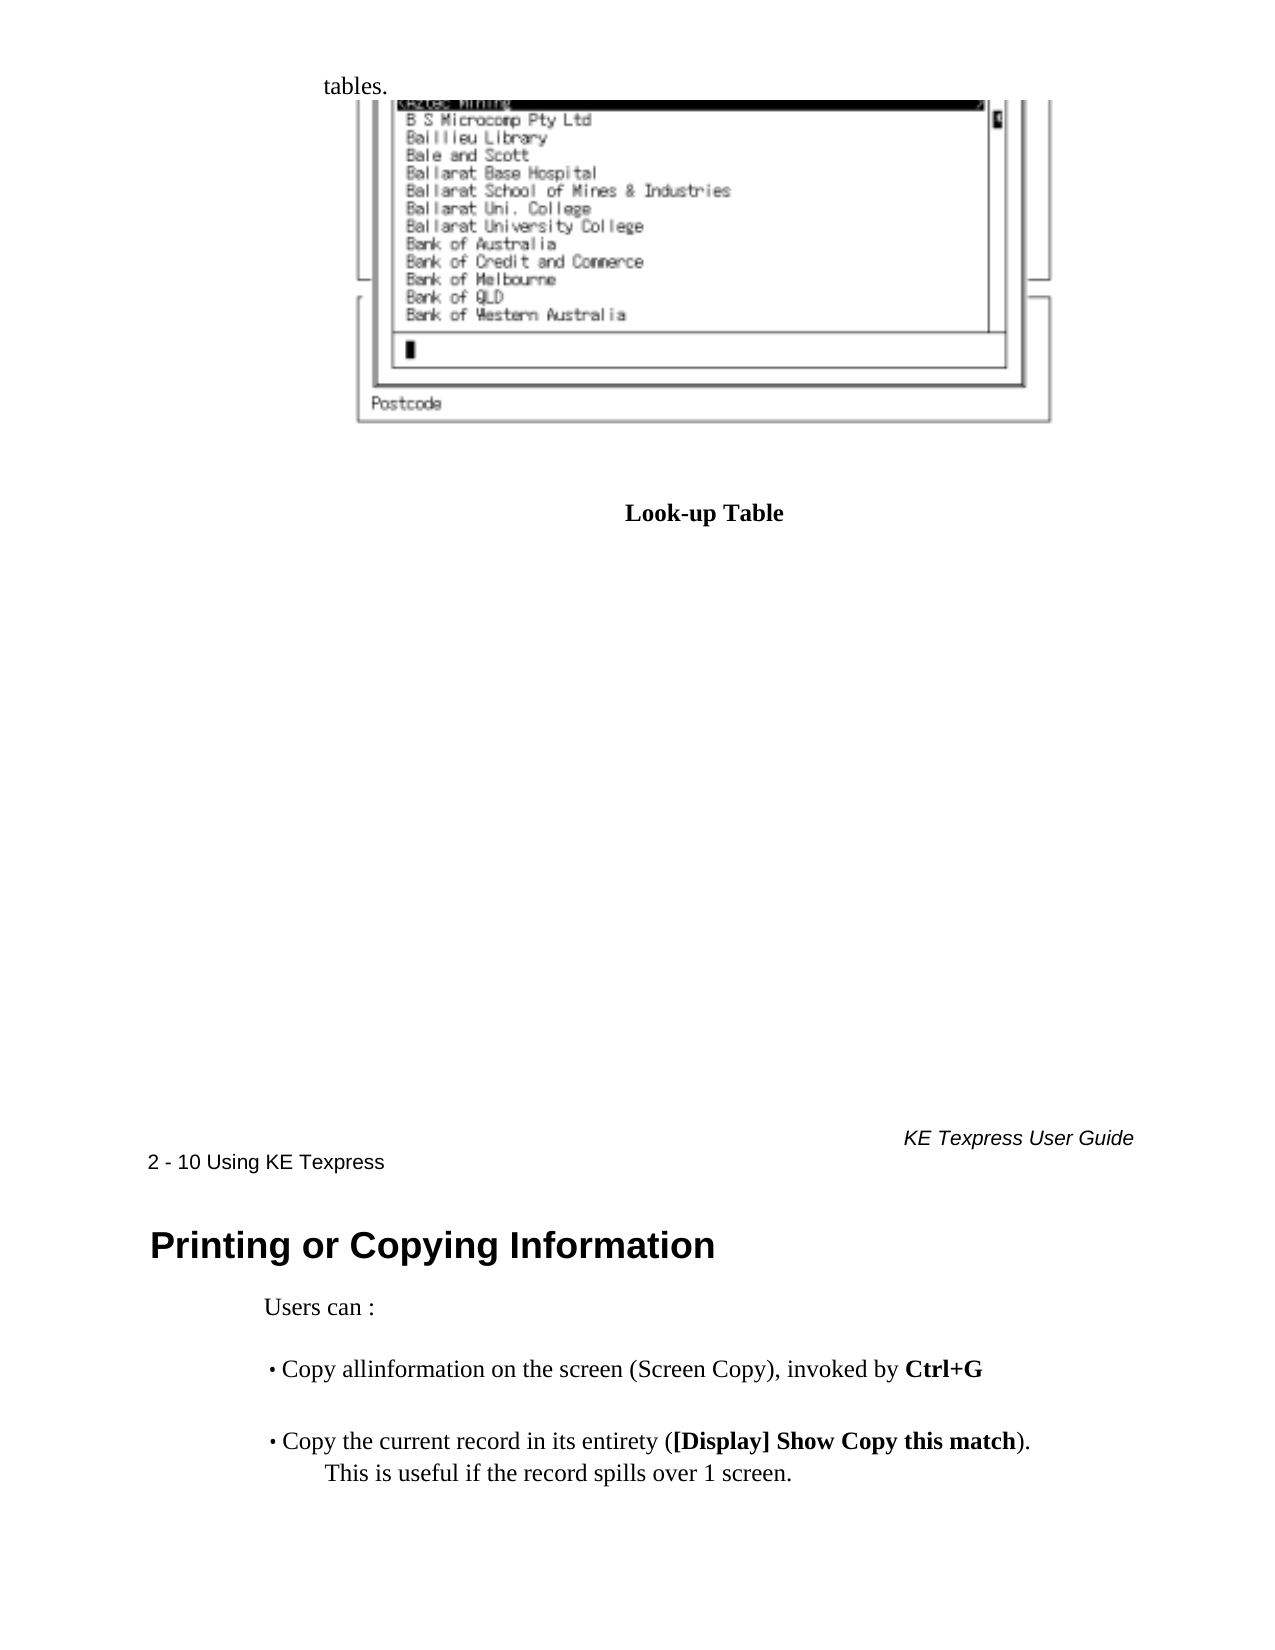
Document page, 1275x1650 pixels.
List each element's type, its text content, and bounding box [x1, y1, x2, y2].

text 2 - 10 Using KE Texpress [147, 1150, 1162, 1174]
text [323, 72, 1129, 100]
text Printing or Copying Information [150, 1223, 1162, 1266]
picture [354, 100, 1055, 428]
text • Copy allinformation on the screen (Screen Copy), invoked by Ctrl+G [268, 1347, 1162, 1389]
text Look-up Table [354, 428, 1055, 527]
text Users can : [264, 1292, 1162, 1321]
text KE Texpress User Guide [147, 1126, 1134, 1150]
text • Copy the current record in its entirety ([Display] Show Copy this match). This is useful if the record spills over 1 screen. [269, 1416, 1069, 1487]
